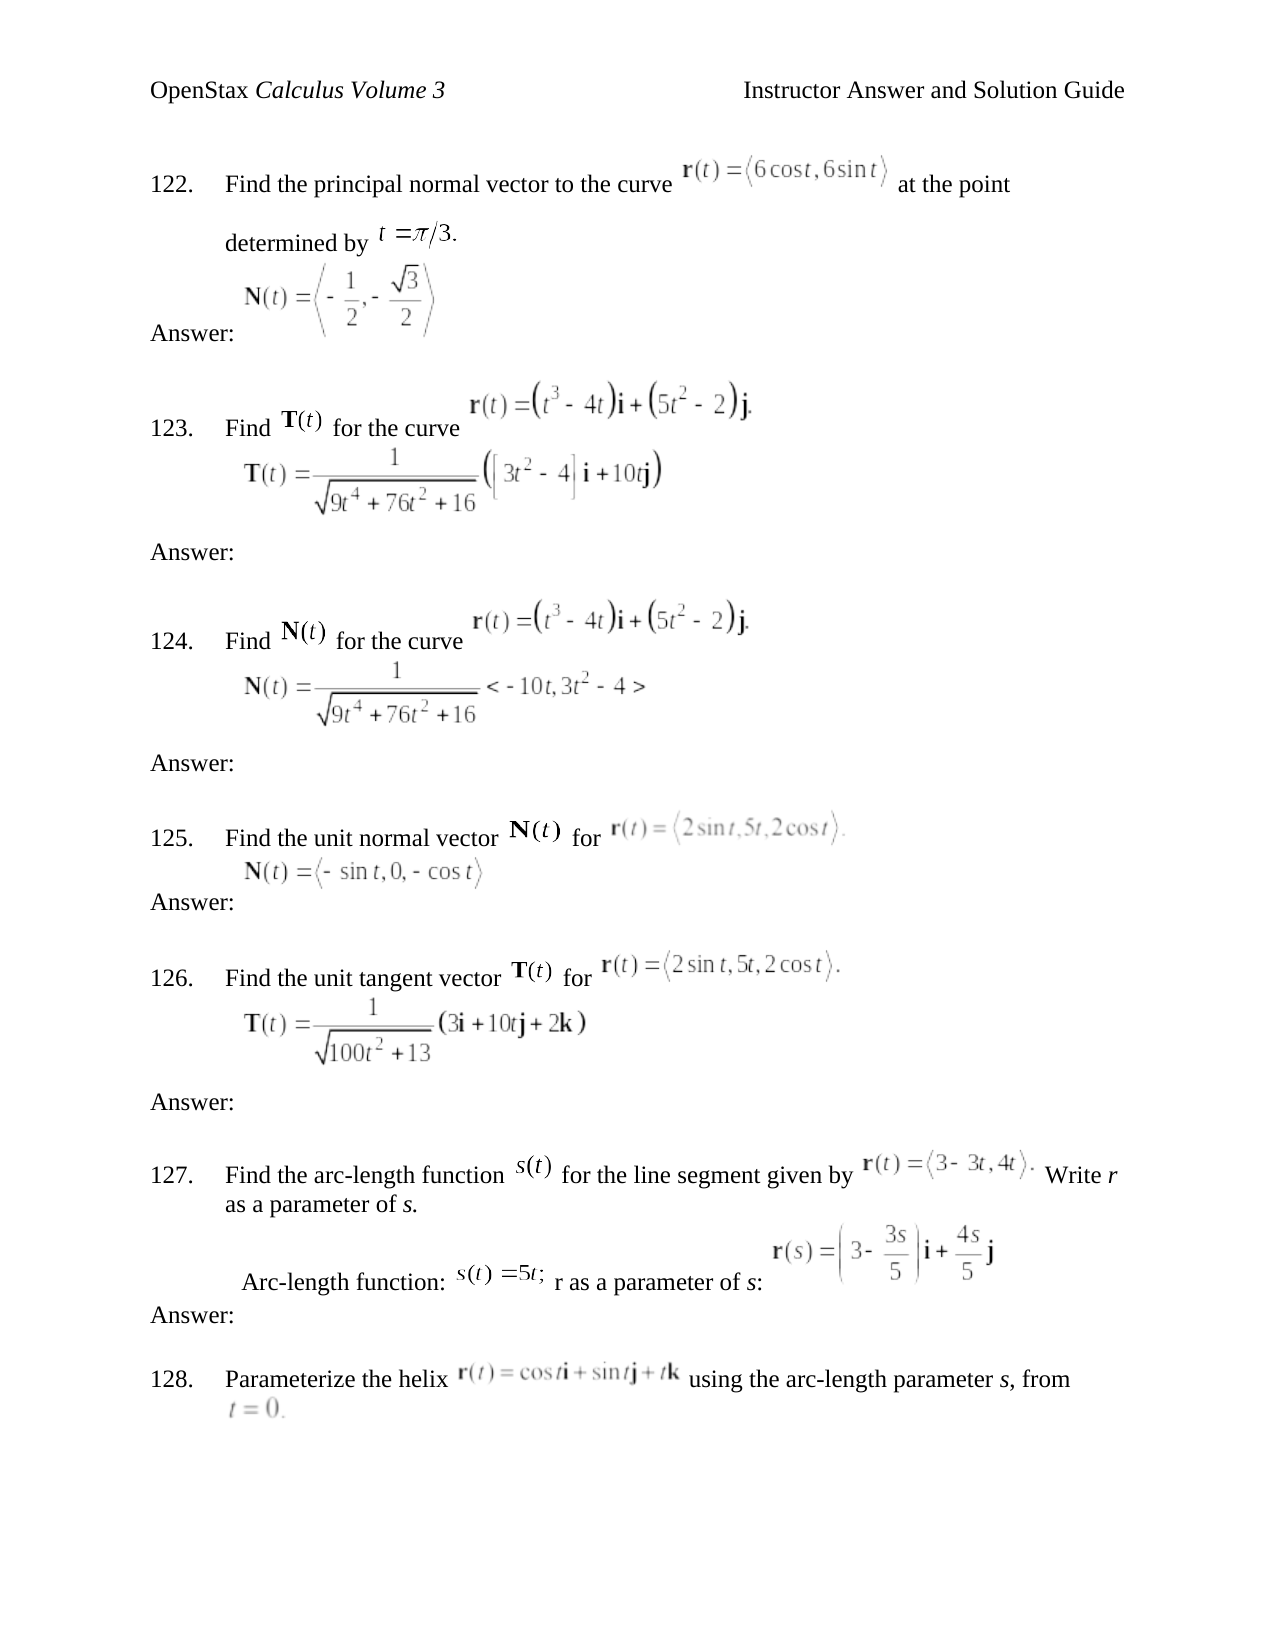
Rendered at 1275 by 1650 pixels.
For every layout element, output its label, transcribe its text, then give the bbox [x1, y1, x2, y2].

text Answer: [150, 257, 1125, 347]
text Answer: [150, 852, 1125, 916]
text Answer: [150, 442, 1125, 565]
list Parameterize the helix using the arc-length parameter s, from [150, 1358, 1125, 1427]
list Find for the curve [150, 376, 1125, 442]
text Answer: [150, 992, 1125, 1116]
text Answer: Arc-length function: r as a parameter of s: [150, 1217, 1125, 1329]
list Find the arc-length function for the line segment given by Write r as a parameter of s. [150, 1144, 1125, 1217]
list Find the unit tangent vector for [150, 944, 1125, 992]
text Answer: [150, 655, 1125, 777]
list Find the principal normal vector to the curve at the point determined by [150, 150, 1125, 257]
list Find the unit normal vector for [150, 806, 1125, 852]
list Find for the curve [150, 594, 1125, 655]
